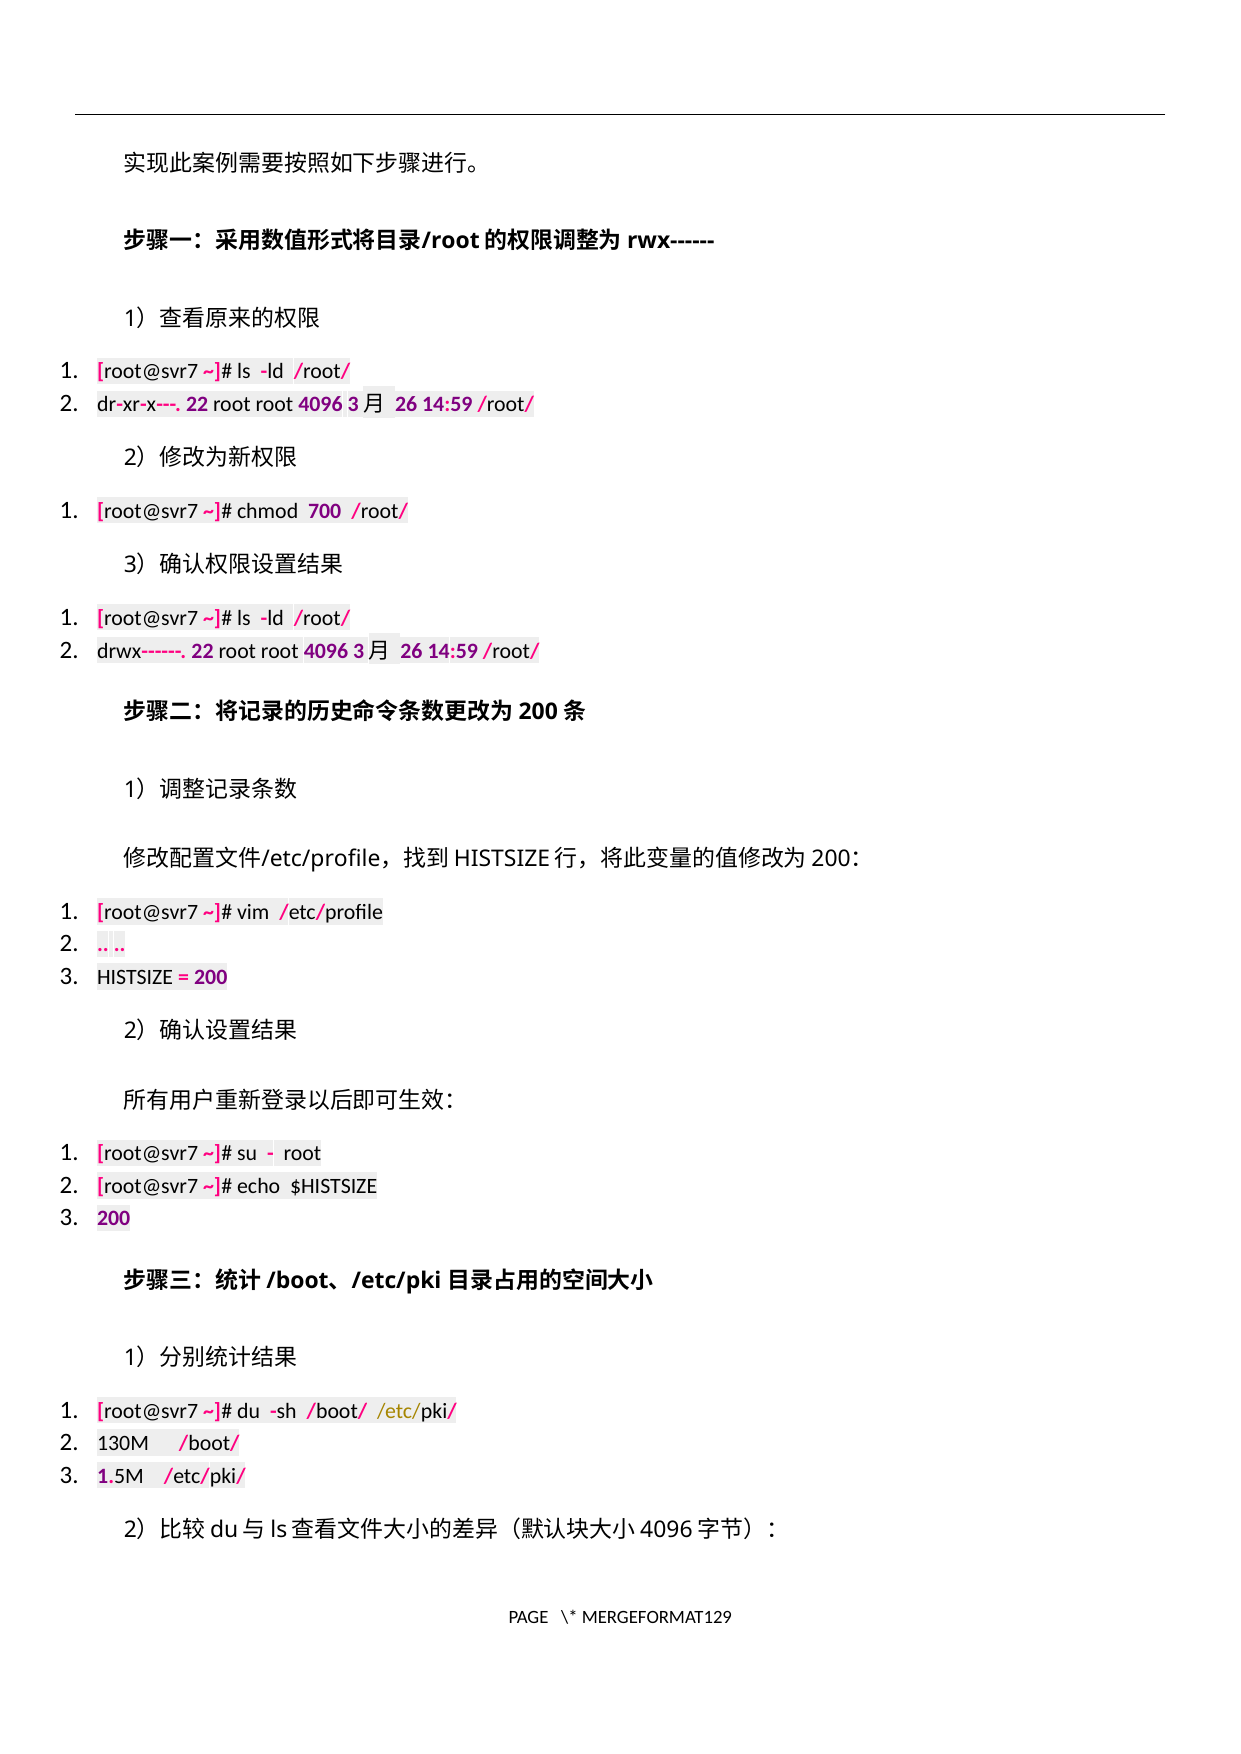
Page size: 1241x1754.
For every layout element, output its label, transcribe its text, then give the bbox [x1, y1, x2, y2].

list [root@svr7 ~]# ls -ld /root/ [59, 600, 1165, 632]
text 步骤一：采用数值形式将目录/root的权限调整为 rwx------ [80, 206, 1161, 271]
list 200 [59, 1201, 1165, 1233]
list [root@svr7 ~]# ls -ld /root/ [59, 353, 1165, 386]
text 步骤二：将记录的历史命令条数更改为 200 条 [80, 677, 1161, 742]
list 130M /boot/ [59, 1425, 1165, 1458]
text 2）确认设置结果 [80, 996, 1161, 1061]
text 所有用户重新登录以后即可生效： [80, 1066, 1161, 1131]
list [root@svr7 ~]# su - root [59, 1136, 1165, 1168]
list [root@svr7 ~]# vim /etc/profile [59, 894, 1165, 927]
text 3）确认权限设置结果 [80, 530, 1161, 595]
text 2）比较du与ls查看文件大小的差异（默认块大小4096字节）： [80, 1495, 1161, 1560]
list 1.5M /etc/pki/ [59, 1458, 1165, 1490]
text 1）调整记录条数 [80, 755, 1161, 820]
list [root@svr7 ~]# echo $HISTSIZE [59, 1168, 1165, 1201]
list [root@svr7 ~]# du -sh /boot/ /etc/pki/ [59, 1393, 1165, 1425]
list dr-xr-x---. 22 root root 4096 3月 26 14:59 /root/ [59, 386, 363, 418]
text 2）修改为新权限 [80, 423, 1161, 488]
text 步骤三：统计 /boot、/etc/pki 目录占用的空间大小 [80, 1246, 1161, 1311]
text 修改配置文件/etc/profile，找到HISTSIZE行，将此变量的值修改为200： [80, 824, 1161, 889]
list HISTSIZE = 200 [59, 959, 1165, 992]
list .. .. [59, 927, 1165, 959]
text 1）查看原来的权限 [80, 284, 1161, 349]
text 1）分别统计结果 [80, 1323, 1161, 1388]
list dr-xr-x---. 22 root root 4096 3月 26 14:59 /root/ [395, 386, 1165, 418]
list [root@svr7 ~]# chmod 700 /root/ [59, 493, 1165, 525]
list drwx------. 22 root root 4096 3月 26 14:59 /root/ [59, 632, 1165, 665]
text 实现此案例需要按照如下步骤进行。 [80, 129, 1161, 194]
